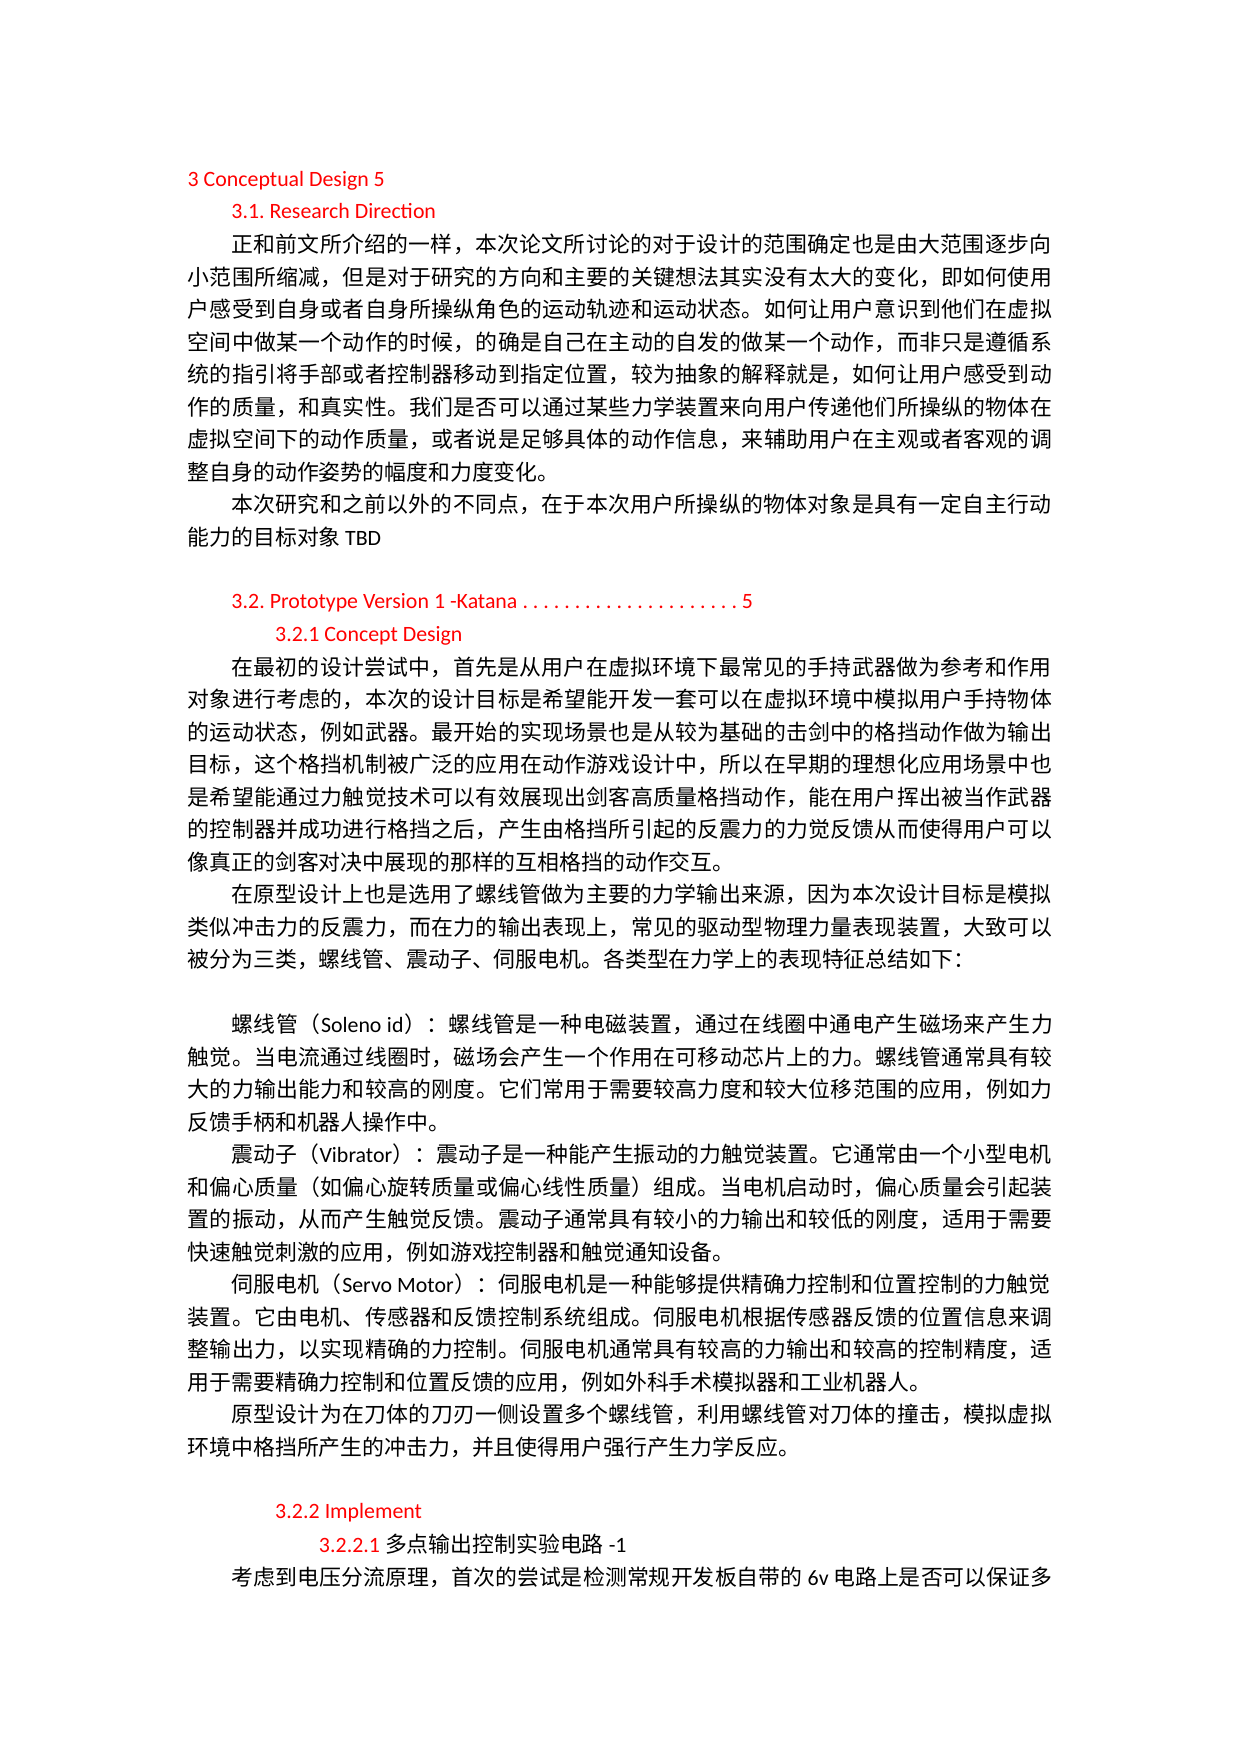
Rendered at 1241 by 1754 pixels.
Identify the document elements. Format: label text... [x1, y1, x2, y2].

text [187, 1559, 1053, 1592]
text 3.1. Research Direction [187, 194, 1053, 227]
text 3 Conceptual Design 5 [187, 162, 1053, 194]
text 震动子（Vibrator）：震动子是一种能产生振动的力触觉装置。它通常由一个小型电机和偏心质量（如偏心旋转质量或偏心线性质量）组成。当电机启动时，偏心质量会引起装置的振动，从而产生触觉反馈。震动子通常具有较小的力输出和较低的刚度，适用于需要快速触觉刺激的应用，例如游戏控制器和触觉通知设备。 [187, 1137, 1053, 1267]
text 正和前文所介绍的一样，本次论文所讨论的对于设计的范围确定也是由大范围逐步向小范围所缩减，但是对于研究的方向和主要的关键想法其实没有太大的变化，即如何使用户感受到自身或者自身所操纵角色的运动轨迹和运动状态。如何让用户意识到他们在虚拟空间中做某一个动作的时候，的确是自己在主动的自发的做某一个动作，而非只是遵循系统的指引将手部或者控制器移动到指定位置，较为抽象的解释就是，如何让用户感受到动作的质量，和真实性。我们是否可以通过某些力学装置来向用户传递他们所操纵的物体在虚拟空间下的动作质量，或者说是足够具体的动作信息，来辅助用户在主观或者客观的调整自身的动作姿势的幅度和力度变化。 [187, 227, 1053, 487]
text 3.2.2.1 多点输出控制实验电路 -1 [275, 1527, 1053, 1559]
text 3.2.1 Concept Design [231, 617, 1053, 649]
text 伺服电机（Servo Motor）：伺服电机是一种能够提供精确力控制和位置控制的力触觉装置。它由电机、传感器和反馈控制系统组成。伺服电机根据传感器反馈的位置信息来调整输出力，以实现精确的力控制。伺服电机通常具有较高的力输出和较高的控制精度，适用于需要精确力控制和位置反馈的应用，例如外科手术模拟器和工业机器人。 [187, 1267, 1053, 1397]
text 在原型设计上也是选用了螺线管做为主要的力学输出来源，因为本次设计目标是模拟类似冲击力的反震力，而在力的输出表现上，常见的驱动型物理力量表现装置，大致可以被分为三类，螺线管、震动子、伺服电机。各类型在力学上的表现特征总结如下： [187, 877, 1053, 974]
text 本次研究和之前以外的不同点，在于本次用户所操纵的物体对象是具有一定自主行动能力的目标对象TBD [187, 487, 1053, 552]
text 原型设计为在刀体的刀刃一侧设置多个螺线管，利用螺线管对刀体的撞击，模拟虚拟环境中格挡所产生的冲击力，并且使得用户强行产生力学反应。 [187, 1397, 1053, 1462]
text 在最初的设计尝试中，首先是从用户在虚拟环境下最常见的手持武器做为参考和作用对象进行考虑的，本次的设计目标是希望能开发一套可以在虚拟环境中模拟用户手持物体的运动状态，例如武器。最开始的实现场景也是从较为基础的击剑中的格挡动作做为输出目标，这个格挡机制被广泛的应用在动作游戏设计中，所以在早期的理想化应用场景中也是希望能通过力触觉技术可以有效展现出剑客高质量格挡动作，能在用户挥出被当作武器的控制器并成功进行格挡之后，产生由格挡所引起的反震力的力觉反馈从而使得用户可以像真正的剑客对决中展现的那样的互相格挡的动作交互。 [187, 649, 1053, 877]
text 3.2.2 Implement [231, 1494, 1053, 1527]
text 螺线管（Soleno id）：螺线管是一种电磁装置，通过在线圈中通电产生磁场来产生力触觉。当电流通过线圈时，磁场会产生一个作用在可移动芯片上的力。螺线管通常具有较大的力输出能力和较高的刚度。它们常用于需要较高力度和较大位移范围的应用，例如力反馈手柄和机器人操作中。 [187, 1007, 1053, 1137]
text 3.2. Prototype Version 1 -Katana . . . . . . . . . . . . . . . . . . . . . 5 [187, 584, 1053, 617]
